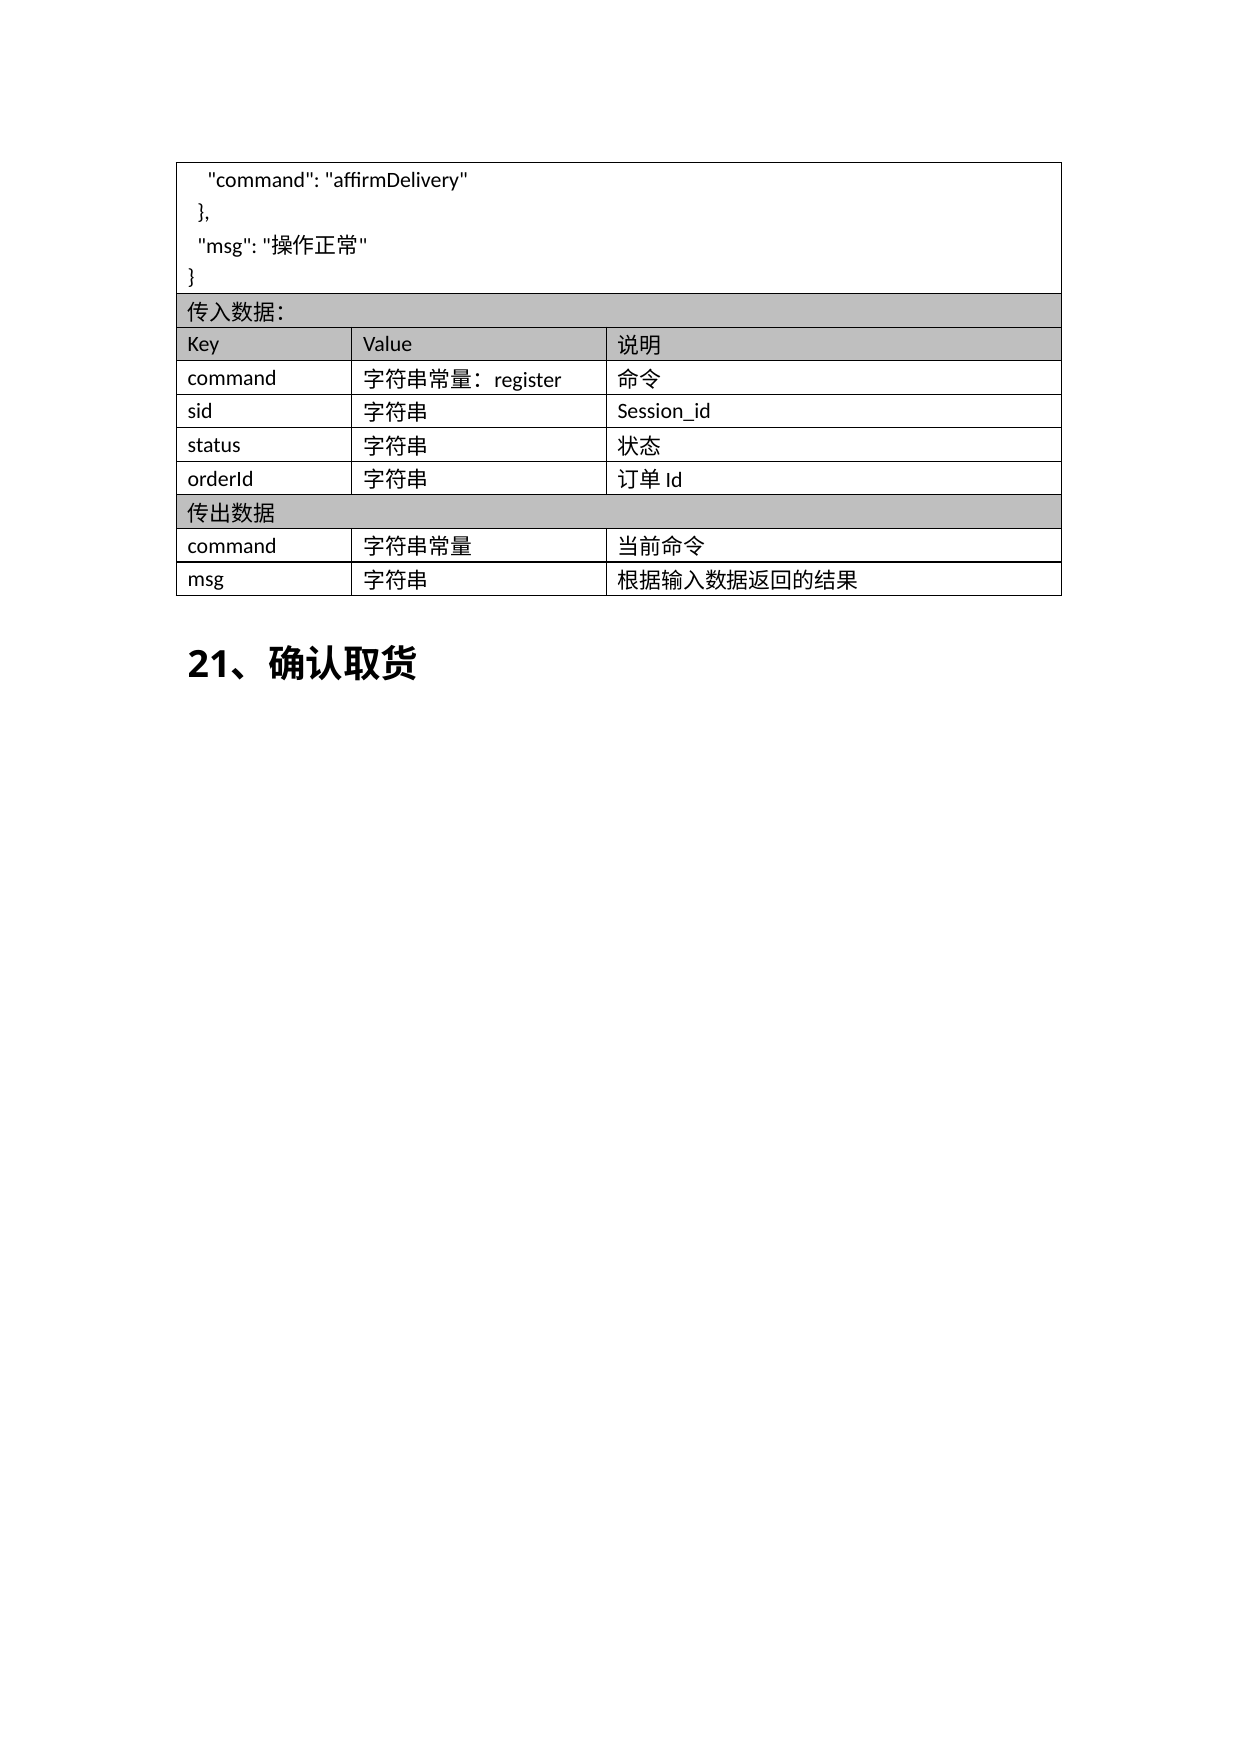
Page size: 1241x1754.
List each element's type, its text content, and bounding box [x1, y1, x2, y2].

table_cell 根据输入数据返回的结果 [607, 563, 1061, 595]
table_cell 字符串常量：register [352, 361, 606, 394]
table_cell 说明 [607, 328, 1061, 360]
table_cell Session_id [607, 395, 1061, 427]
table_cell command [177, 529, 351, 561]
table_cell 字符串 [352, 563, 606, 595]
table_cell 状态 [607, 428, 1061, 461]
table_cell 字符串 [352, 395, 606, 427]
text 21、确认取货 [187, 628, 1053, 693]
table_cell command [177, 361, 351, 394]
table_cell 传出数据 [177, 495, 1061, 528]
table_cell status [177, 428, 351, 461]
table_cell 当前命令 [607, 529, 1061, 561]
table_cell 传入数据： [177, 294, 1061, 327]
table_cell 命令 [607, 361, 1061, 394]
table_cell msg [177, 563, 351, 595]
table_cell 字符串常量 [352, 529, 606, 561]
table_cell orderId [177, 462, 351, 494]
table_cell Value [352, 328, 606, 360]
table_cell sid [177, 395, 351, 427]
table_cell 订单Id [607, 462, 1061, 494]
table_cell 字符串 [352, 462, 606, 494]
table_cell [177, 163, 1061, 293]
table_cell Key [177, 328, 351, 360]
table_cell 字符串 [352, 428, 606, 461]
